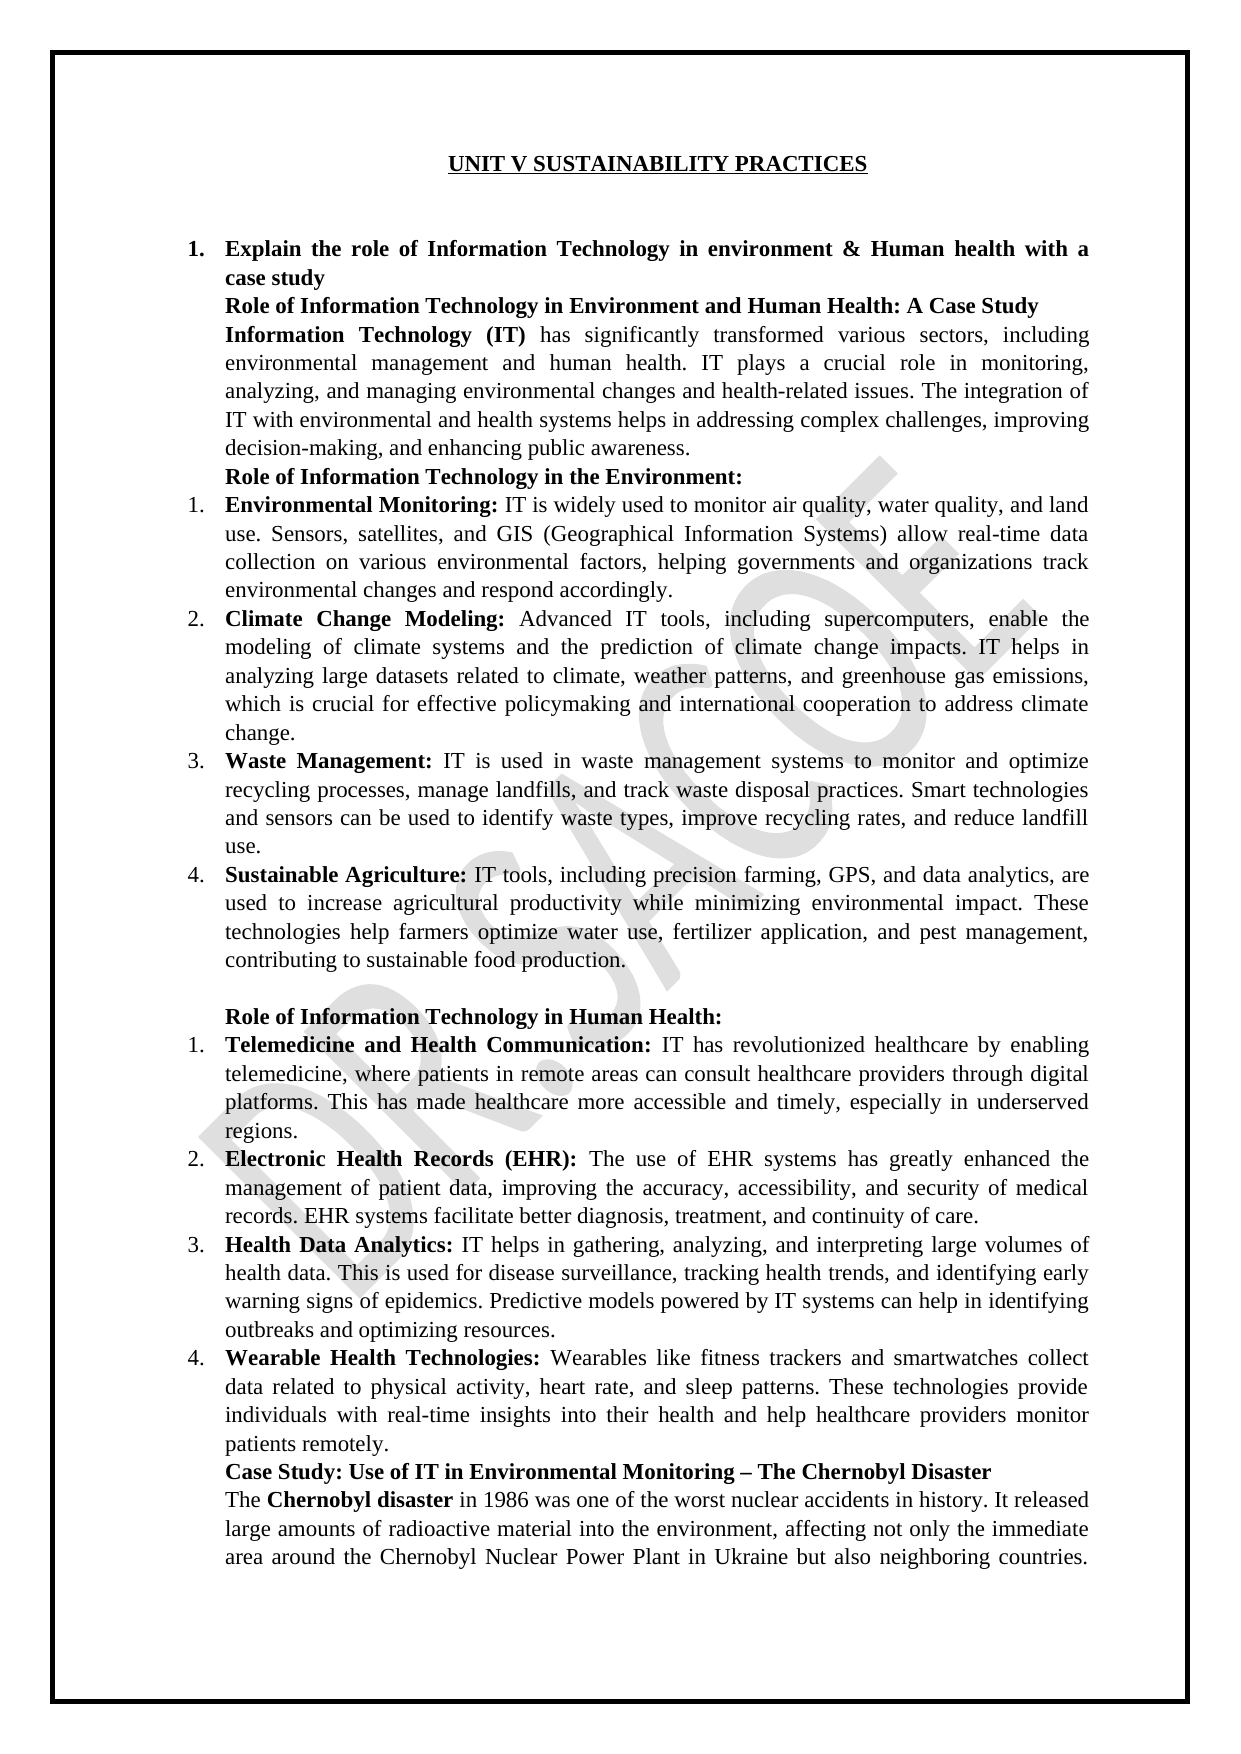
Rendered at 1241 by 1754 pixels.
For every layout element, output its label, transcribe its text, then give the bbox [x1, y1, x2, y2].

list Environmental Monitoring: IT is widely used to monitor air quality, water quality, and land use. Sensors, satellites, and GIS (Geographical Information Systems) allow real-time data collection on various environmental factors, helping governments and organizations track environmental changes and respond accordingly. [187, 491, 1090, 603]
list Role of Information Technology in the Environment: [225, 463, 1090, 489]
list Case Study: Use of IT in Environmental Monitoring – The Chernobyl Disaster [225, 1458, 1090, 1484]
list Sustainable Agriculture: IT tools, including precision farming, GPS, and data analytics, are used to increase agricultural productivity while minimizing environmental impact. These technologies help farmers optimize water use, fertilizer application, and pest management, contributing to sustainable food production. [187, 861, 1090, 973]
list Waste Management: IT is used in waste management systems to monitor and optimize recycling processes, manage landfills, and track waste disposal practices. Smart technologies and sensors can be used to identify waste types, improve recycling rates, and reduce landfill use. [187, 747, 1090, 859]
list Wearable Health Technologies: Wearables like fitness trackers and smartwatches collect data related to physical activity, heart rate, and sleep patterns. These technologies provide individuals with real-time insights into their health and help healthcare providers monitor patients remotely. [187, 1344, 1090, 1456]
list Role of Information Technology in Human Health: [225, 1003, 1090, 1029]
list UNIT V SUSTAINABILITY PRACTICES [225, 150, 1090, 176]
list Electronic Health Records (EHR): The use of EHR systems has greatly enhanced the management of patient data, improving the accuracy, accessibility, and security of medical records. EHR systems facilitate better diagnosis, treatment, and continuity of care. [187, 1145, 1090, 1228]
list Health Data Analytics: IT helps in gathering, analyzing, and interpreting large volumes of health data. This is used for disease surveillance, tracking health trends, and identifying early warning signs of epidemics. Predictive models powered by IT systems can help in identifying outbreaks and optimizing resources. [187, 1231, 1090, 1342]
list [225, 1487, 1090, 1570]
list Role of Information Technology in Environment and Human Health: A Case Study [225, 292, 1090, 318]
list Climate Change Modeling: Advanced IT tools, including supercomputers, enable the modeling of climate systems and the prediction of climate change impacts. IT helps in analyzing large datasets related to climate, weather patterns, and greenhouse gas emissions, which is crucial for effective policymaking and international cooperation to address climate change. [187, 605, 1090, 745]
list Explain the role of Information Technology in environment & Human health with a case study [187, 235, 1090, 290]
list Telemedicine and Health Communication: IT has revolutionized healthcare by enabling telemedicine, where patients in remote areas can consult healthcare providers through digital platforms. This has made healthcare more accessible and timely, especially in underserved regions. [187, 1032, 1090, 1143]
list Information Technology (IT) has significantly transformed various sectors, including environmental management and human health. IT plays a crucial role in monitoring, analyzing, and managing environmental changes and health-related issues. The integration of IT with environmental and health systems helps in addressing complex challenges, improving decision-making, and enhancing public awareness. [225, 321, 1090, 461]
